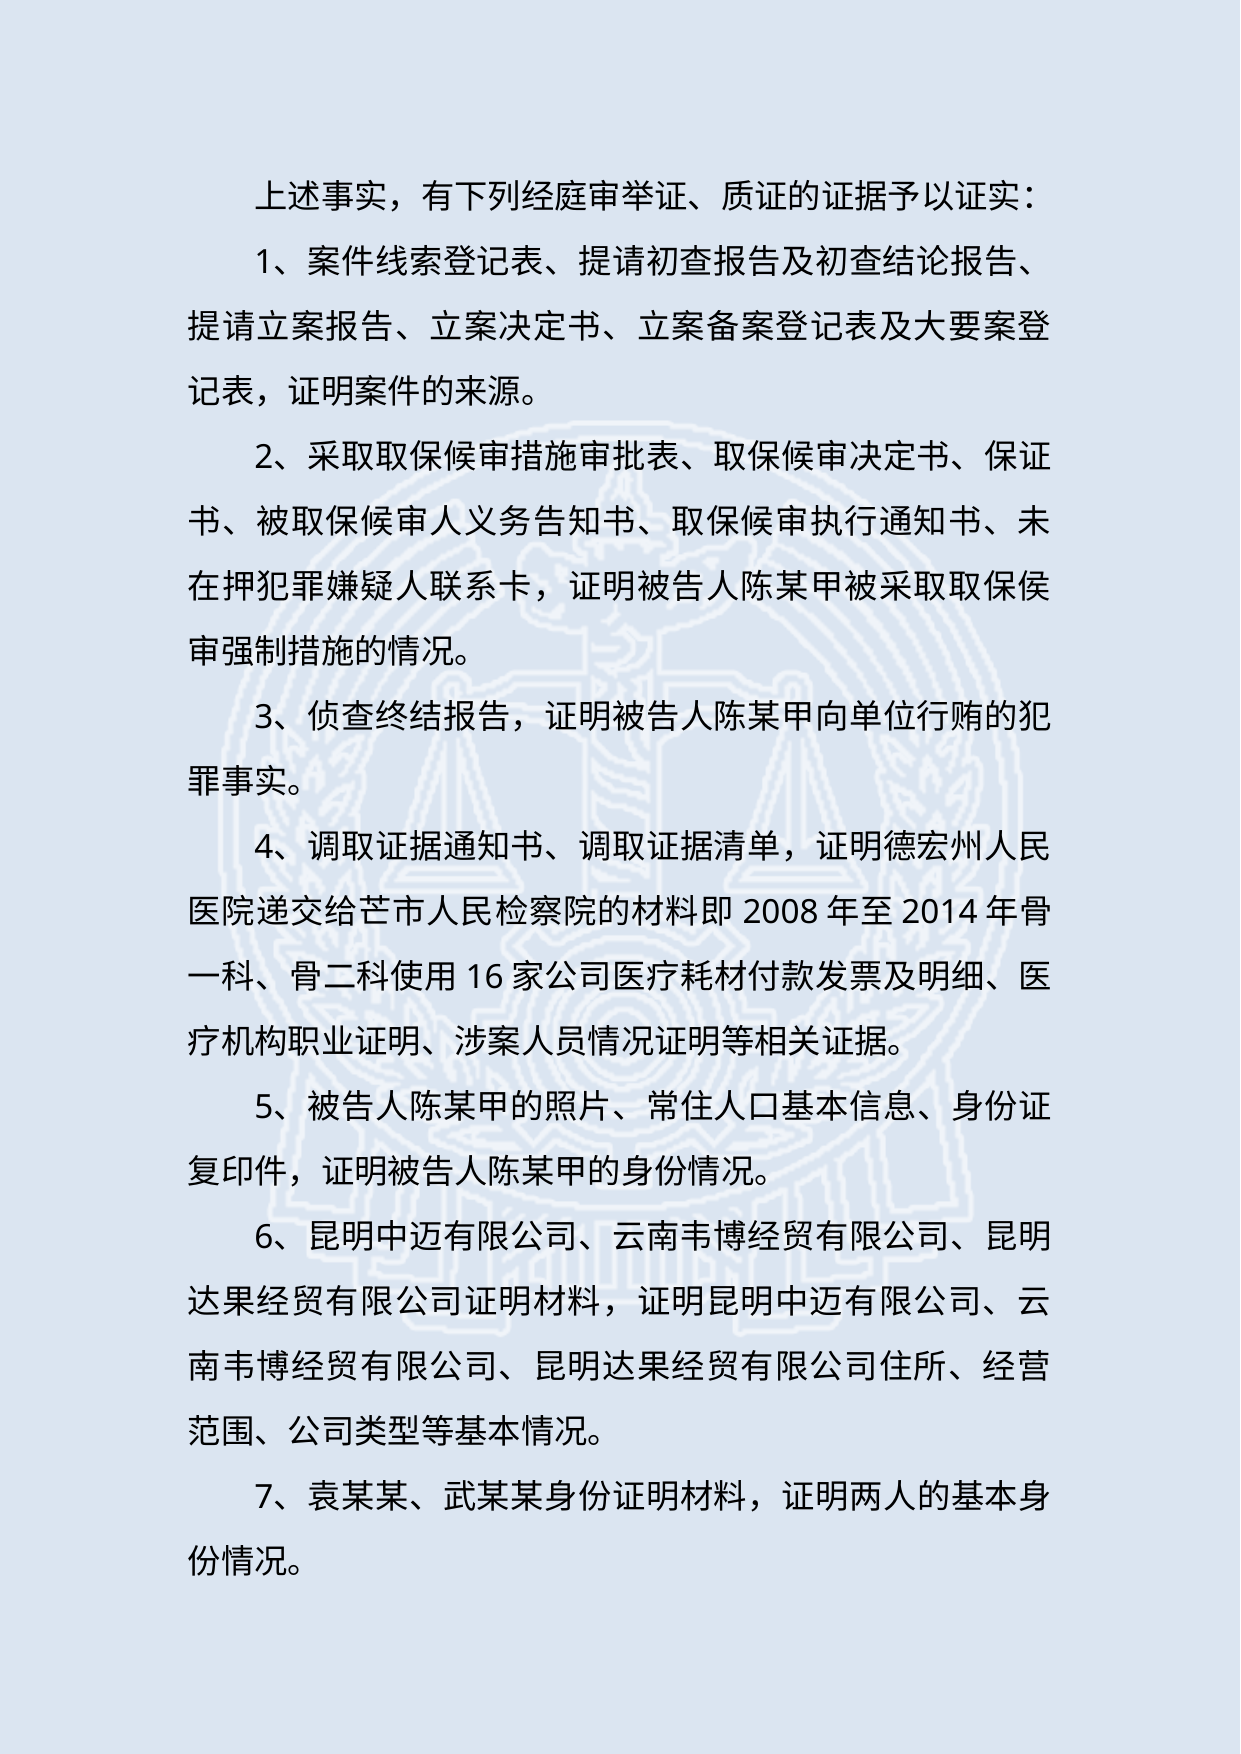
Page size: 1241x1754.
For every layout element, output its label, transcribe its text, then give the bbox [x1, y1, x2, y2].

text 6、昆明中迈有限公司、云南韦博经贸有限公司、昆明达果经贸有限公司证明材料，证明昆明中迈有限公司、云南韦博经贸有限公司、昆明达果经贸有限公司住所、经营范围、公司类型等基本情况。 [187, 1202, 1053, 1462]
text 2、采取取保候审措施审批表、取保候审决定书、保证书、被取保候审人义务告知书、取保候审执行通知书、未在押犯罪嫌疑人联系卡，证明被告人陈某甲被采取取保侯审强制措施的情况。 [187, 422, 1053, 682]
text 7、袁某某、武某某身份证明材料，证明两人的基本身份情况。 [187, 1462, 1053, 1592]
text 5、被告人陈某甲的照片、常住人口基本信息、身份证复印件，证明被告人陈某甲的身份情况。 [187, 1072, 1053, 1202]
text 3、侦查终结报告，证明被告人陈某甲向单位行贿的犯罪事实。 [187, 682, 1053, 812]
text 上述事实，有下列经庭审举证、质证的证据予以证实： [187, 162, 1053, 227]
text 1、案件线索登记表、提请初查报告及初查结论报告、提请立案报告、立案决定书、立案备案登记表及大要案登记表，证明案件的来源。 [187, 227, 1053, 422]
text 4、调取证据通知书、调取证据清单，证明德宏州人民医院递交给芒市人民检察院的材料即2008年至2014年骨一科、骨二科使用16家公司医疗耗材付款发票及明细、医疗机构职业证明、涉案人员情况证明等相关证据。 [187, 812, 1053, 1072]
